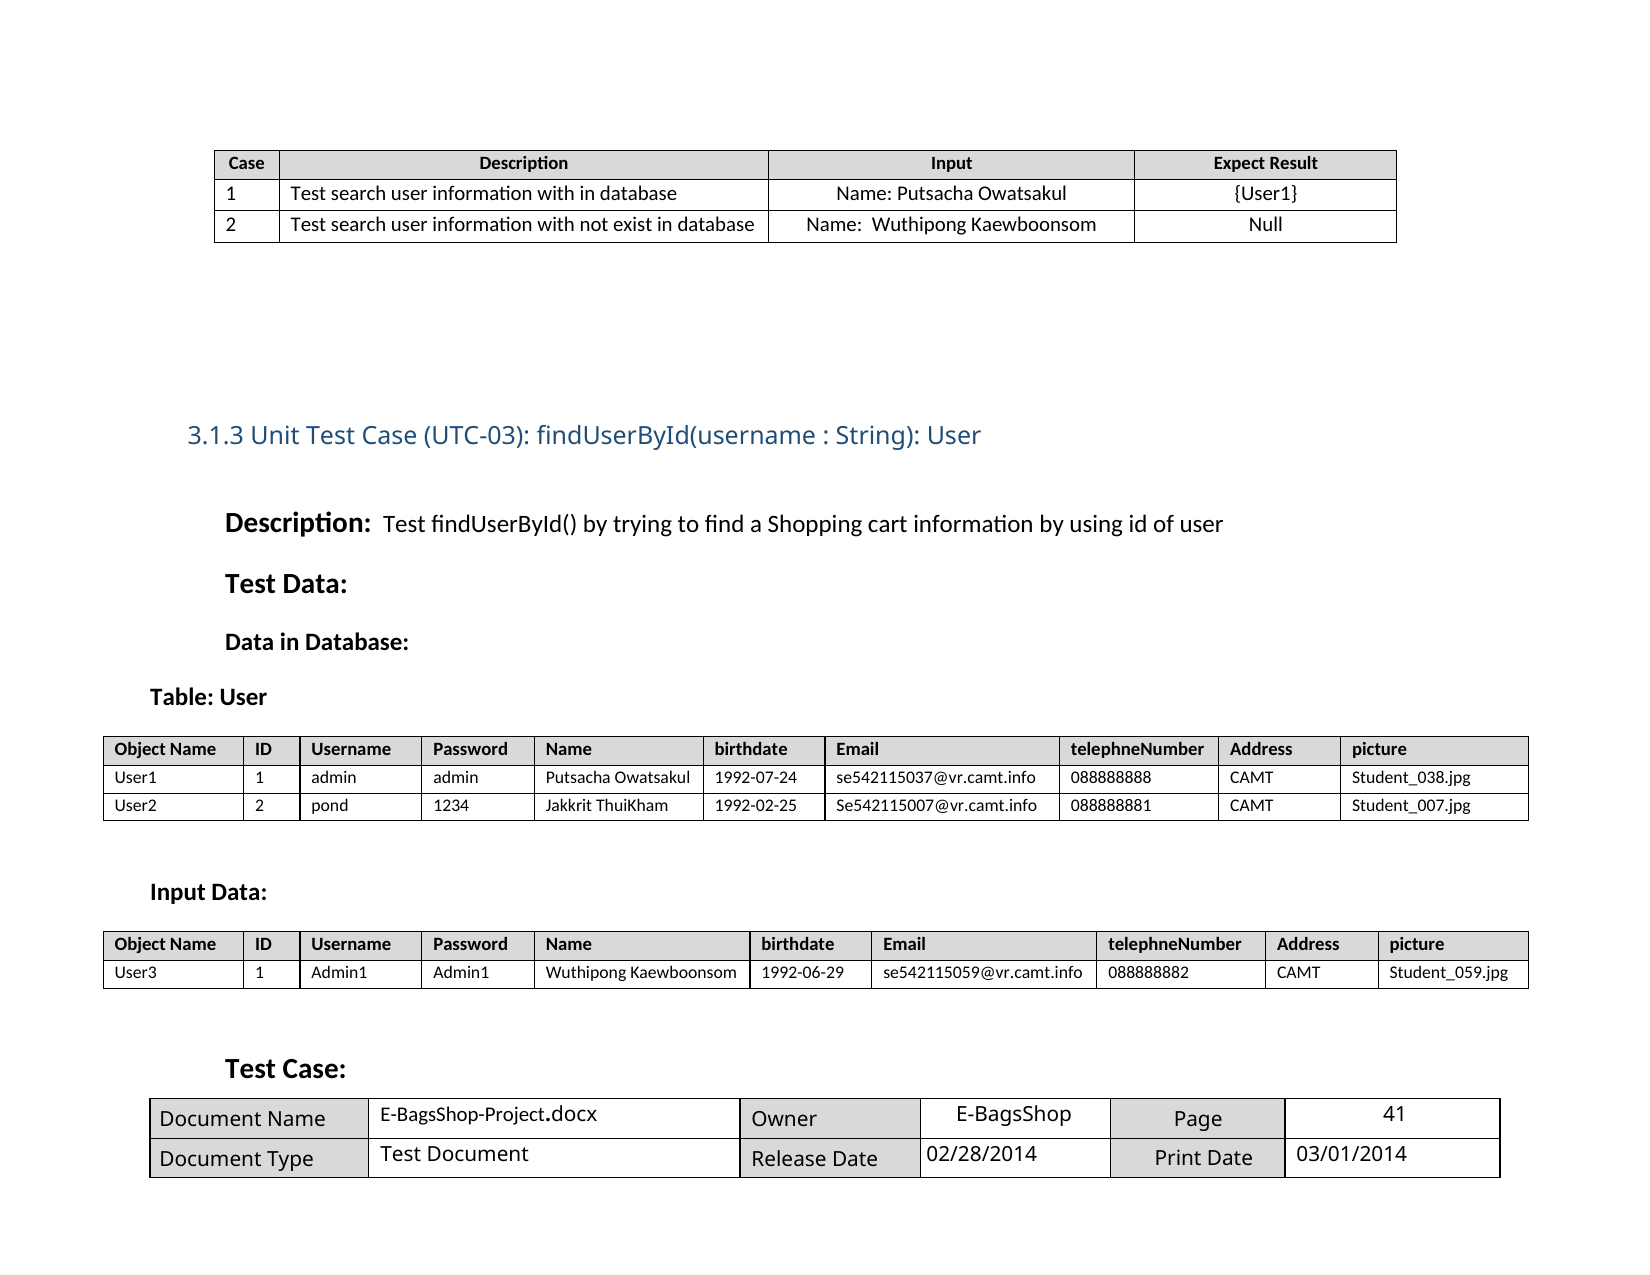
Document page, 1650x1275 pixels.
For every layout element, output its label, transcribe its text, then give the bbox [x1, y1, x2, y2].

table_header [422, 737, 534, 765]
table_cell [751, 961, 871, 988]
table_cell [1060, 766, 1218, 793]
text Description: Test findUserById() by trying to find a Shopping cart information by using id of user [150, 504, 1500, 540]
text Test Data: [150, 565, 1500, 601]
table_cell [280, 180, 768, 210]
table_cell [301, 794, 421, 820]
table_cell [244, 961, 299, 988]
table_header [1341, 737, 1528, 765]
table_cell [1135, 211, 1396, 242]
text Test Case: [150, 1050, 1500, 1086]
text Table: User [150, 681, 1500, 712]
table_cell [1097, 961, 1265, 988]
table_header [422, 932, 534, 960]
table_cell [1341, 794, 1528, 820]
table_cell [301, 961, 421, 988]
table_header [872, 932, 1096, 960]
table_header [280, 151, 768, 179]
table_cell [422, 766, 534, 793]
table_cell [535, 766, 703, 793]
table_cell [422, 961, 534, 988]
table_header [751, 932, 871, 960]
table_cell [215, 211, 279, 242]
text Input Data: [150, 876, 1500, 907]
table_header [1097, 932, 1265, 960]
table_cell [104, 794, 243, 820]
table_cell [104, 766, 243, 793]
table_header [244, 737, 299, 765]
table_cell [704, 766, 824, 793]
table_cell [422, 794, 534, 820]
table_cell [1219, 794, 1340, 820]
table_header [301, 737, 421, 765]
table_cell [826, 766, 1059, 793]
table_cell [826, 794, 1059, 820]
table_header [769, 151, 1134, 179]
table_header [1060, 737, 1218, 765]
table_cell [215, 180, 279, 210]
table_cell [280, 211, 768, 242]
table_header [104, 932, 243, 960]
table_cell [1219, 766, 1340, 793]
text Data in Database: [150, 626, 1500, 657]
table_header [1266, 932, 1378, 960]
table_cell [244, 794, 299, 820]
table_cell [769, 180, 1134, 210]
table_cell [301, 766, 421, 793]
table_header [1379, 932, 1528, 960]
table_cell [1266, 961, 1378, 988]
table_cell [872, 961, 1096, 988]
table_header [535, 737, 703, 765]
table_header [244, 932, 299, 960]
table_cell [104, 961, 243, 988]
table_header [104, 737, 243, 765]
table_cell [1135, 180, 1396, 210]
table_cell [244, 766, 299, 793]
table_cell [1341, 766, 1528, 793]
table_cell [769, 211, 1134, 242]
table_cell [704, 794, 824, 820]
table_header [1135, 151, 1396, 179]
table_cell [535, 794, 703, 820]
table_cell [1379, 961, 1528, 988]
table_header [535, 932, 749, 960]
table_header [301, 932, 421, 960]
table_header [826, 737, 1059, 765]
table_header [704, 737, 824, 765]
subtitle 3.1.3 Unit Test Case (UTC-03): findUserById(username : String): User [150, 418, 1500, 452]
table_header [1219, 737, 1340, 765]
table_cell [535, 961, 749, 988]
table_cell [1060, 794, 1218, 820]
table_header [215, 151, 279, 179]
